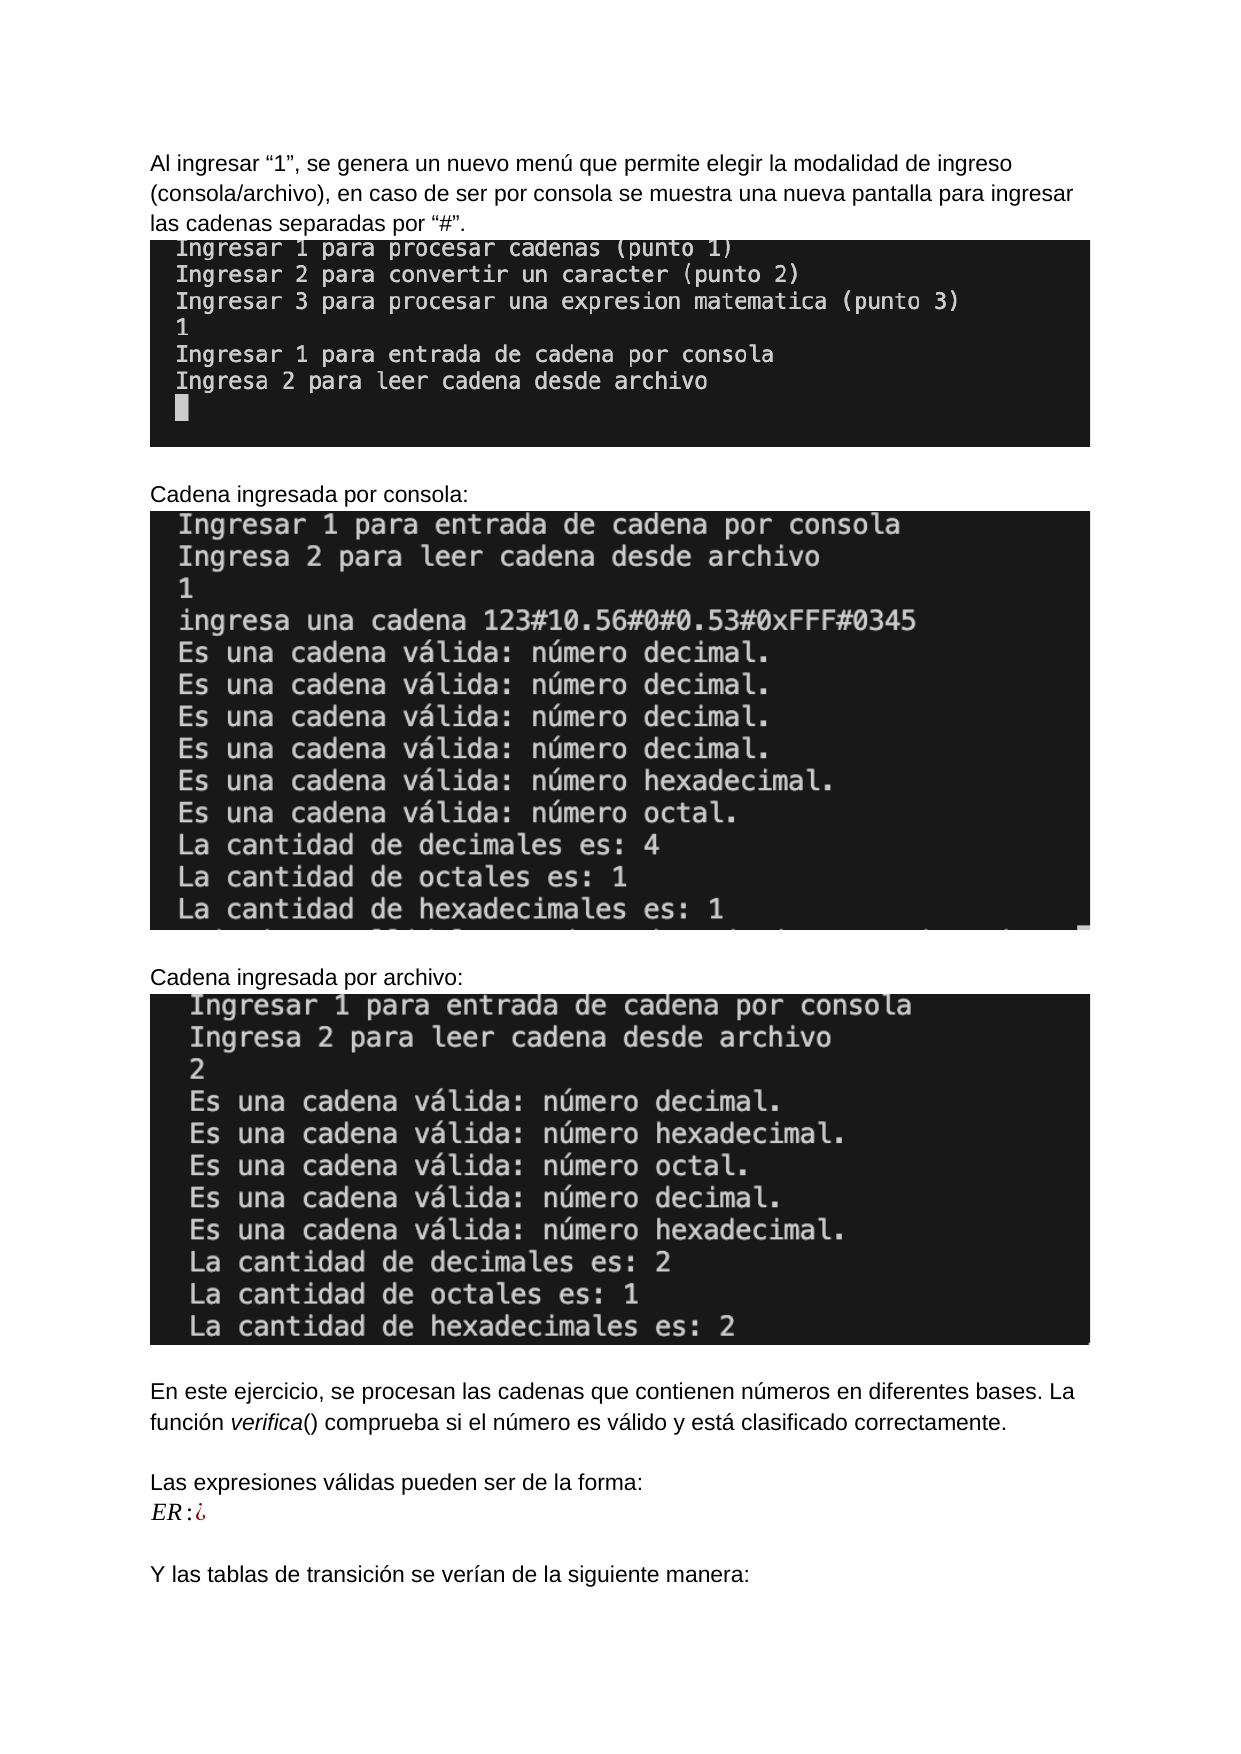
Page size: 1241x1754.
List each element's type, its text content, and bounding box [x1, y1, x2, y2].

picture [150, 994, 1091, 1345]
text Cadena ingresada por consola: [150, 481, 1090, 507]
picture [150, 240, 1091, 447]
picture [150, 511, 1091, 930]
text Las expresiones válidas pueden ser de la forma: [150, 1469, 1090, 1495]
text En este ejercicio, se procesan las cadenas que contienen números en diferentes bases. La función verifica() comprueba si el número es válido y está clasificado correctamente. [150, 1378, 1090, 1435]
text Y las tablas de transición se verían de la siguiente manera: [150, 1561, 1090, 1587]
text Cadena ingresada por archivo: [150, 964, 1090, 990]
text Al ingresar “1”, se genera un nuevo menú que permite elegir la modalidad de ingreso (consola/archivo), en caso de ser por consola se muestra una nueva pantalla para ingresar las cadenas separadas por “#”. [150, 150, 1090, 237]
